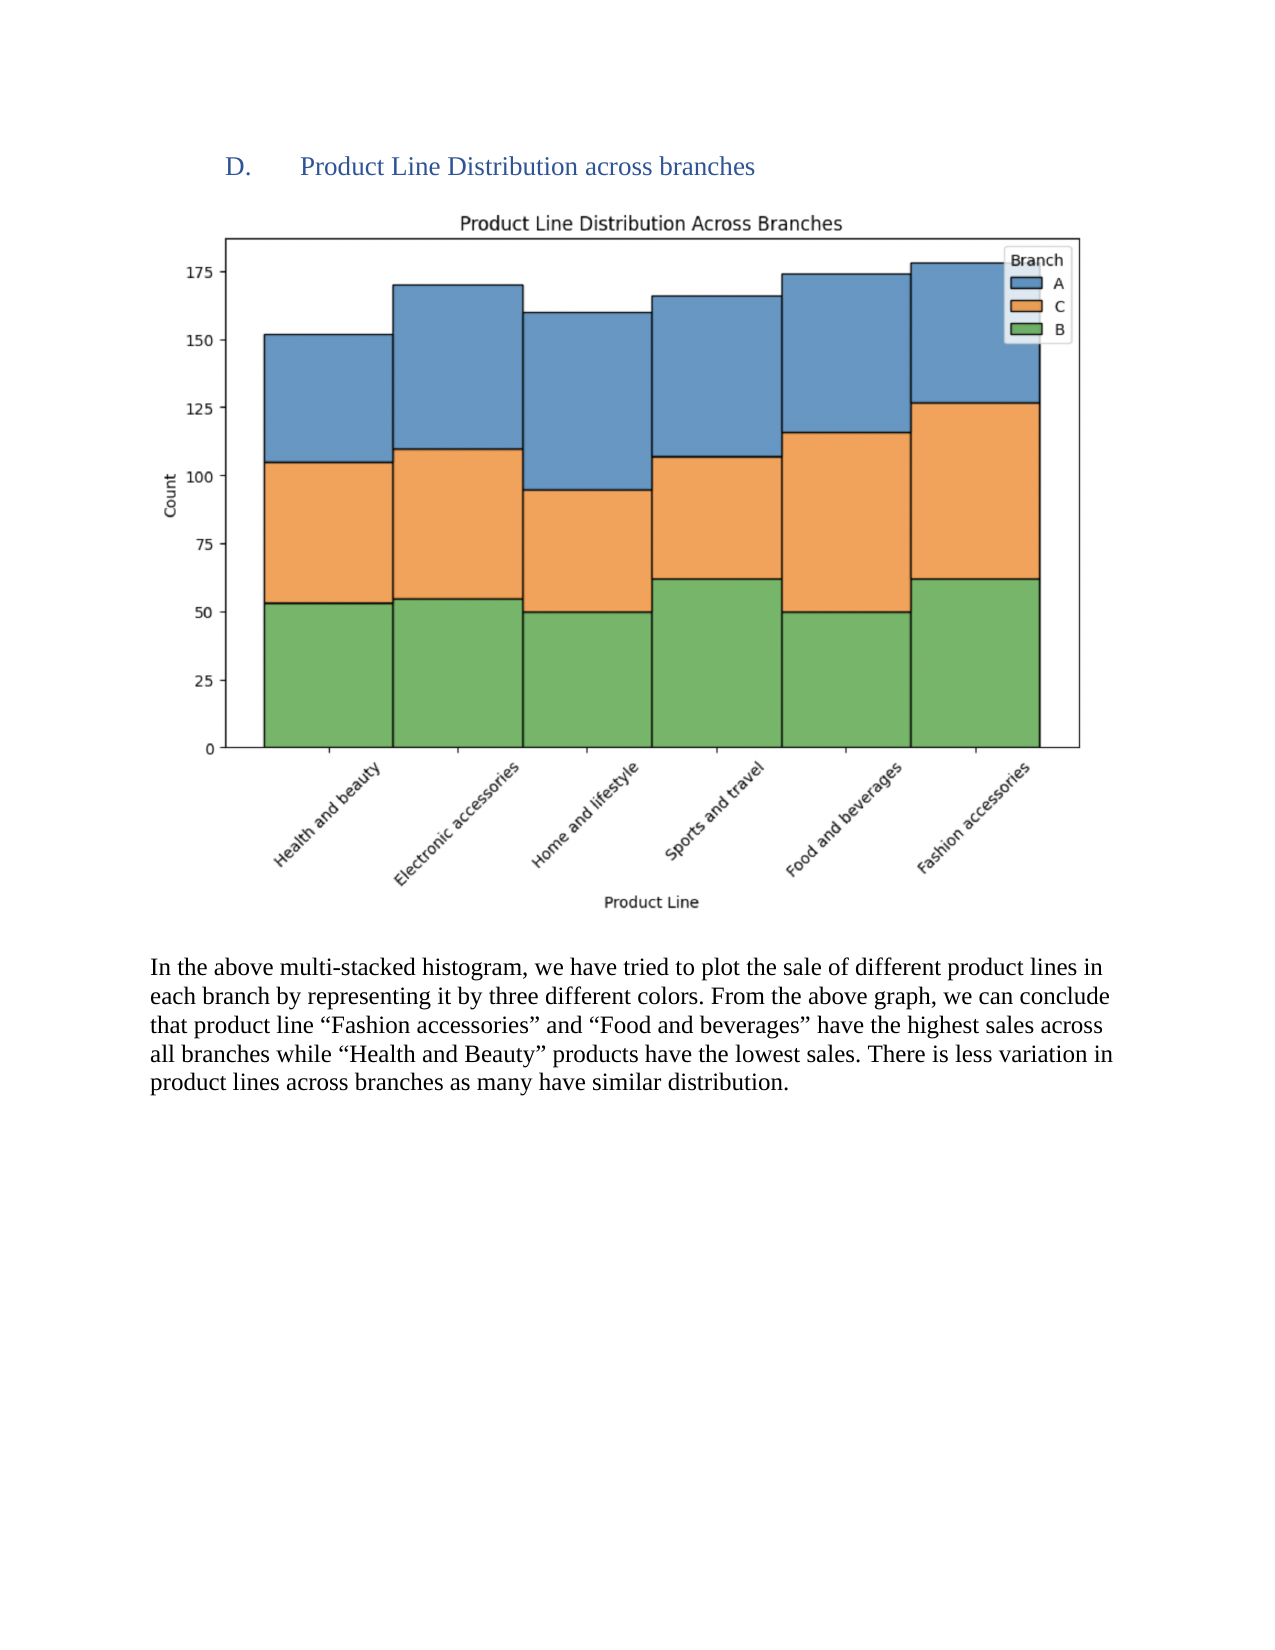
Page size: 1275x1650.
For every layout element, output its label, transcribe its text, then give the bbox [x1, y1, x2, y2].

picture [150, 206, 1125, 924]
subtitle Product Line Distribution across branches [225, 150, 1125, 181]
text In the above multi-stacked histogram, we have tried to plot the sale of different product lines in each branch by representing it by three different colors. From the above graph, we can conclude that product line “Fashion accessories” and “Food and beverages” have the highest sales across all branches while “Health and Beauty” products have the lowest sales. There is less variation in product lines across branches as many have similar distribution. [150, 952, 1125, 1414]
